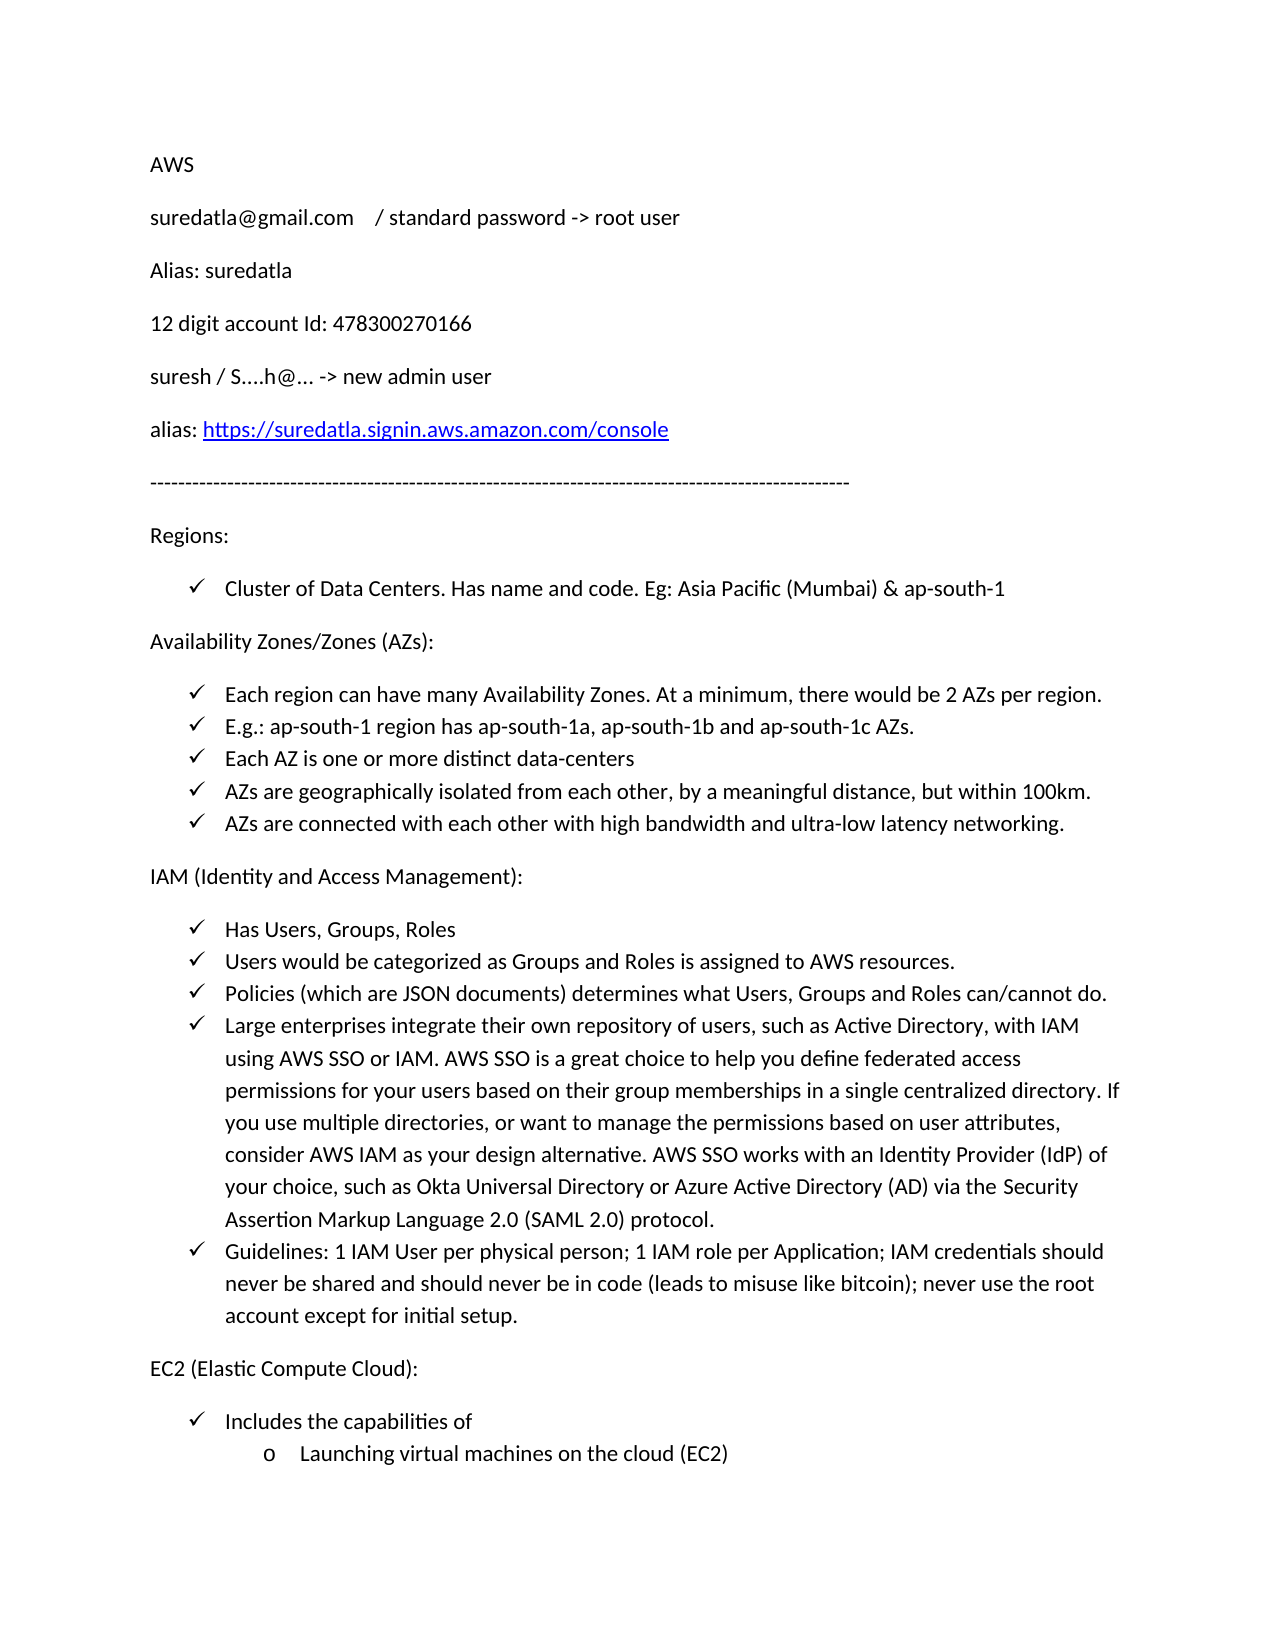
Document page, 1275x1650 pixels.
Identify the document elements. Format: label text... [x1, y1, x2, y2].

text 12 digit account Id: 478300270166 [150, 309, 1125, 337]
list Cluster of Data Centers. Has name and code. Eg: Asia Pacific (Mumbai) & ap-south-1 [187, 574, 1125, 602]
text suresh / S....h@... -> new admin user [150, 362, 1125, 390]
list Users would be categorized as Groups and Roles is assigned to AWS resources. [187, 947, 1125, 975]
list Policies (which are JSON documents) determines what Users, Groups and Roles can/cannot do. [187, 979, 1125, 1007]
list Launching virtual machines on the cloud (EC2) [262, 1439, 1125, 1469]
text EC2 (Elastic Compute Cloud): [150, 1354, 1125, 1382]
list AZs are geographically isolated from each other, by a meaningful distance, but within 100km. [187, 777, 1125, 805]
list AZs are connected with each other with high bandwidth and ultra-low latency networking. [187, 809, 1125, 837]
text IAM (Identity and Access Management): [150, 862, 1125, 890]
list Includes the capabilities of [187, 1407, 1125, 1435]
list Guidelines: 1 IAM User per physical person; 1 IAM role per Application; IAM credentials should never be shared and should never be in code (leads to misuse like bitcoin); never use the root account except for initial setup. [187, 1237, 1125, 1329]
text suredatla@gmail.com / standard password -> root user [150, 203, 1125, 231]
text Availability Zones/Zones (AZs): [150, 627, 1125, 655]
list Each region can have many Availability Zones. At a minimum, there would be 2 AZs per region. [187, 680, 1125, 708]
text ---------------------------------------------------------------------------------------------------- [150, 468, 1125, 496]
list Has Users, Groups, Roles [187, 915, 1125, 943]
text alias: https://suredatla.signin.aws.amazon.com/console [150, 415, 1125, 443]
list Each AZ is one or more distinct data-centers [187, 744, 1125, 773]
text AWS [150, 150, 1125, 178]
list E.g.: ap-south-1 region has ap-south-1a, ap-south-1b and ap-south-1c AZs. [187, 712, 1125, 740]
text Regions: [150, 521, 1125, 549]
list Large enterprises integrate their own repository of users, such as Active Directory, with IAM using AWS SSO or IAM. AWS SSO is a great choice to help you define federated access permissions for your users based on their group memberships in a single centralized directory. If you use multiple directories, or want to manage the permissions based on user attributes, consider AWS IAM as your design alternative. AWS SSO works with an Identity Provider (IdP) of your choice, such as Okta Universal Directory or Azure Active Directory (AD) via the Security Assertion Markup Language 2.0 (SAML 2.0) protocol. [187, 1012, 1125, 1233]
text Alias: suredatla [150, 256, 1125, 284]
